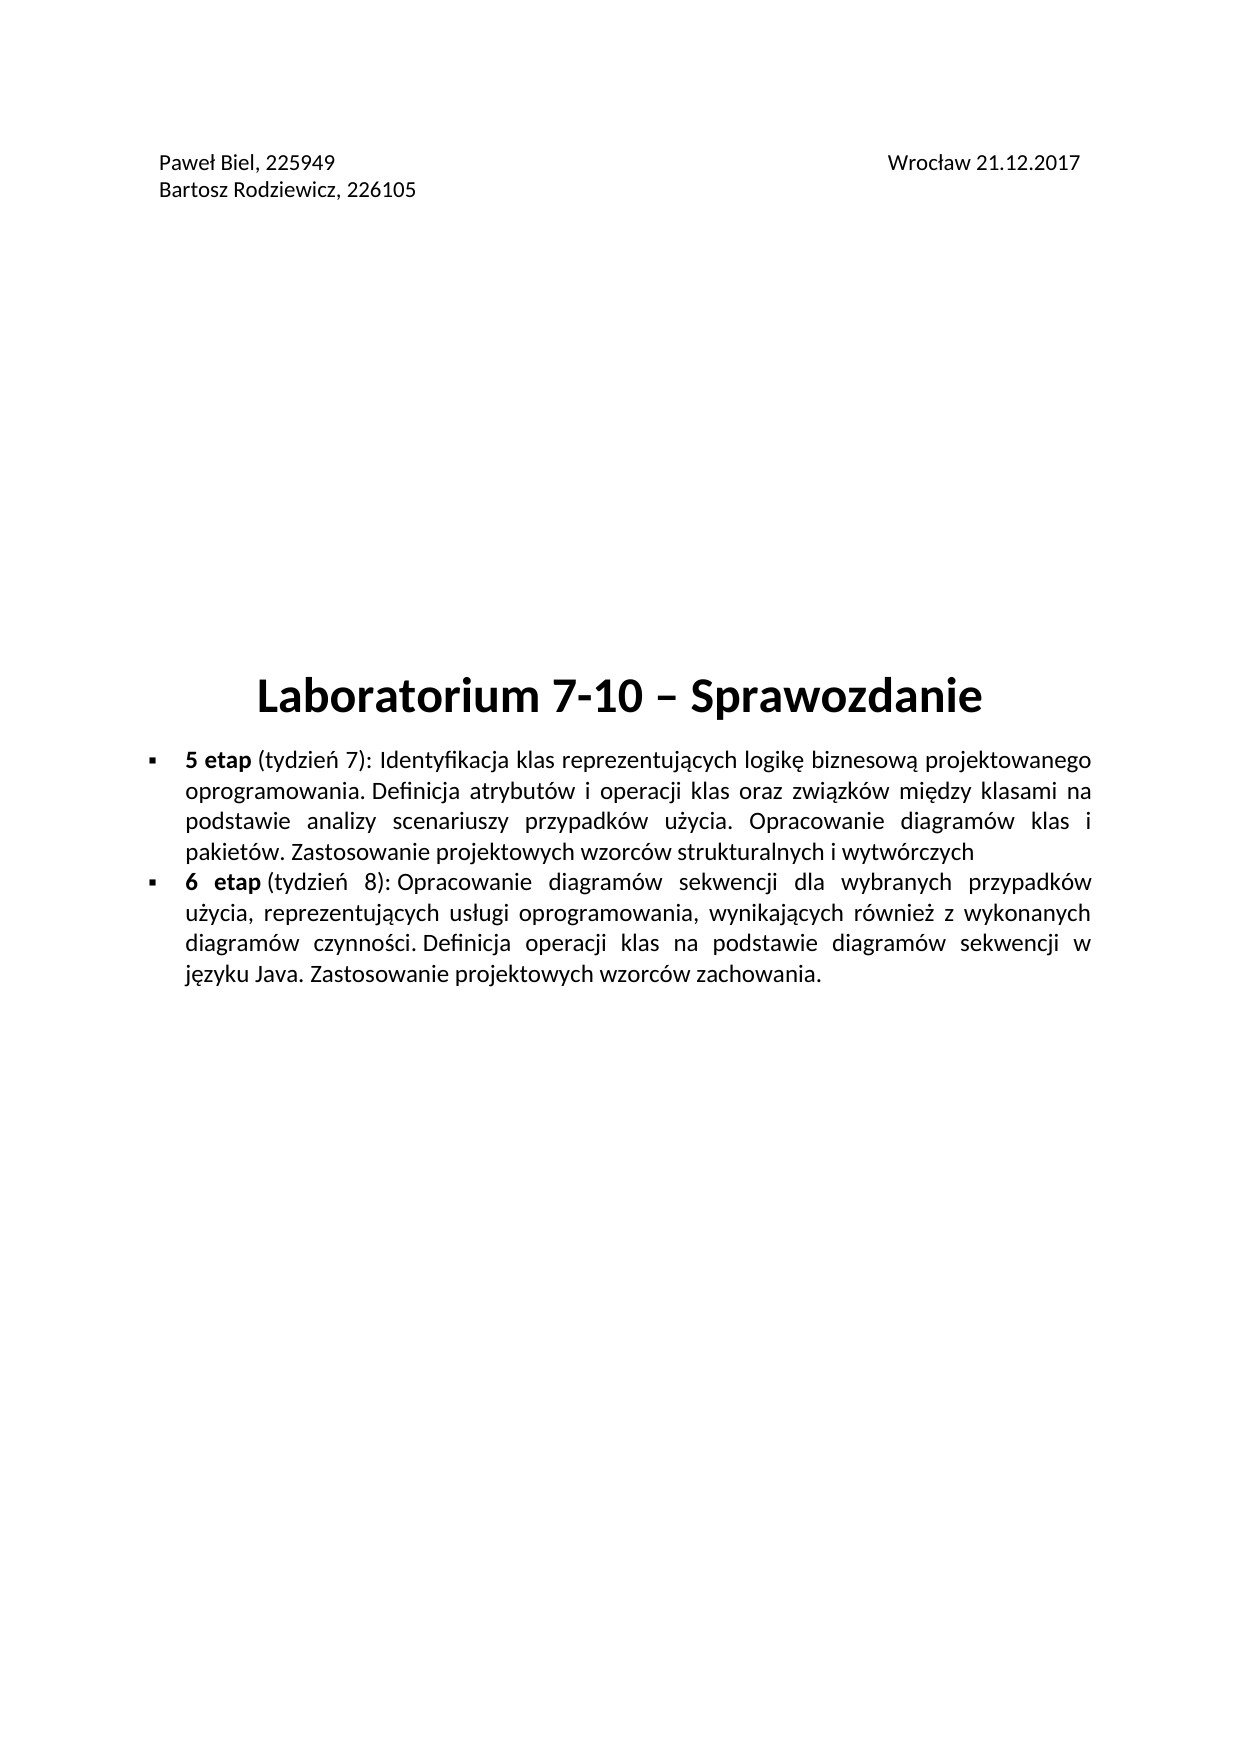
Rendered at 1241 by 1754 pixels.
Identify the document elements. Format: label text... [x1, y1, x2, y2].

table_header Paweł Biel, 225949 Bartosz Rodziewicz, 226105 [148, 148, 619, 204]
table_header Wrocław 21.12.2017 [620, 148, 1092, 204]
list 5 etap (tydzień 7): Identyfikacja klas reprezentujących logikę biznesową projektowanego oprogramowania. Definicja atrybutów i operacji klas oraz związków między klasami na podstawie analizy scenariuszy przypadków użycia. Opracowanie diagramów klas i pakietów. Zastosowanie projektowych wzorców strukturalnych i wytwórczych [148, 744, 1093, 866]
text Laboratorium 7-10 – Sprawozdanie [148, 664, 1093, 725]
list 6 etap (tydzień 8): Opracowanie diagramów sekwencji dla wybranych przypadków użycia, reprezentujących usługi oprogramowania, wynikających również z wykonanych diagramów czynności. Definicja operacji klas na podstawie diagramów sekwencji w języku Java. Zastosowanie projektowych wzorców zachowania. [148, 866, 1093, 988]
